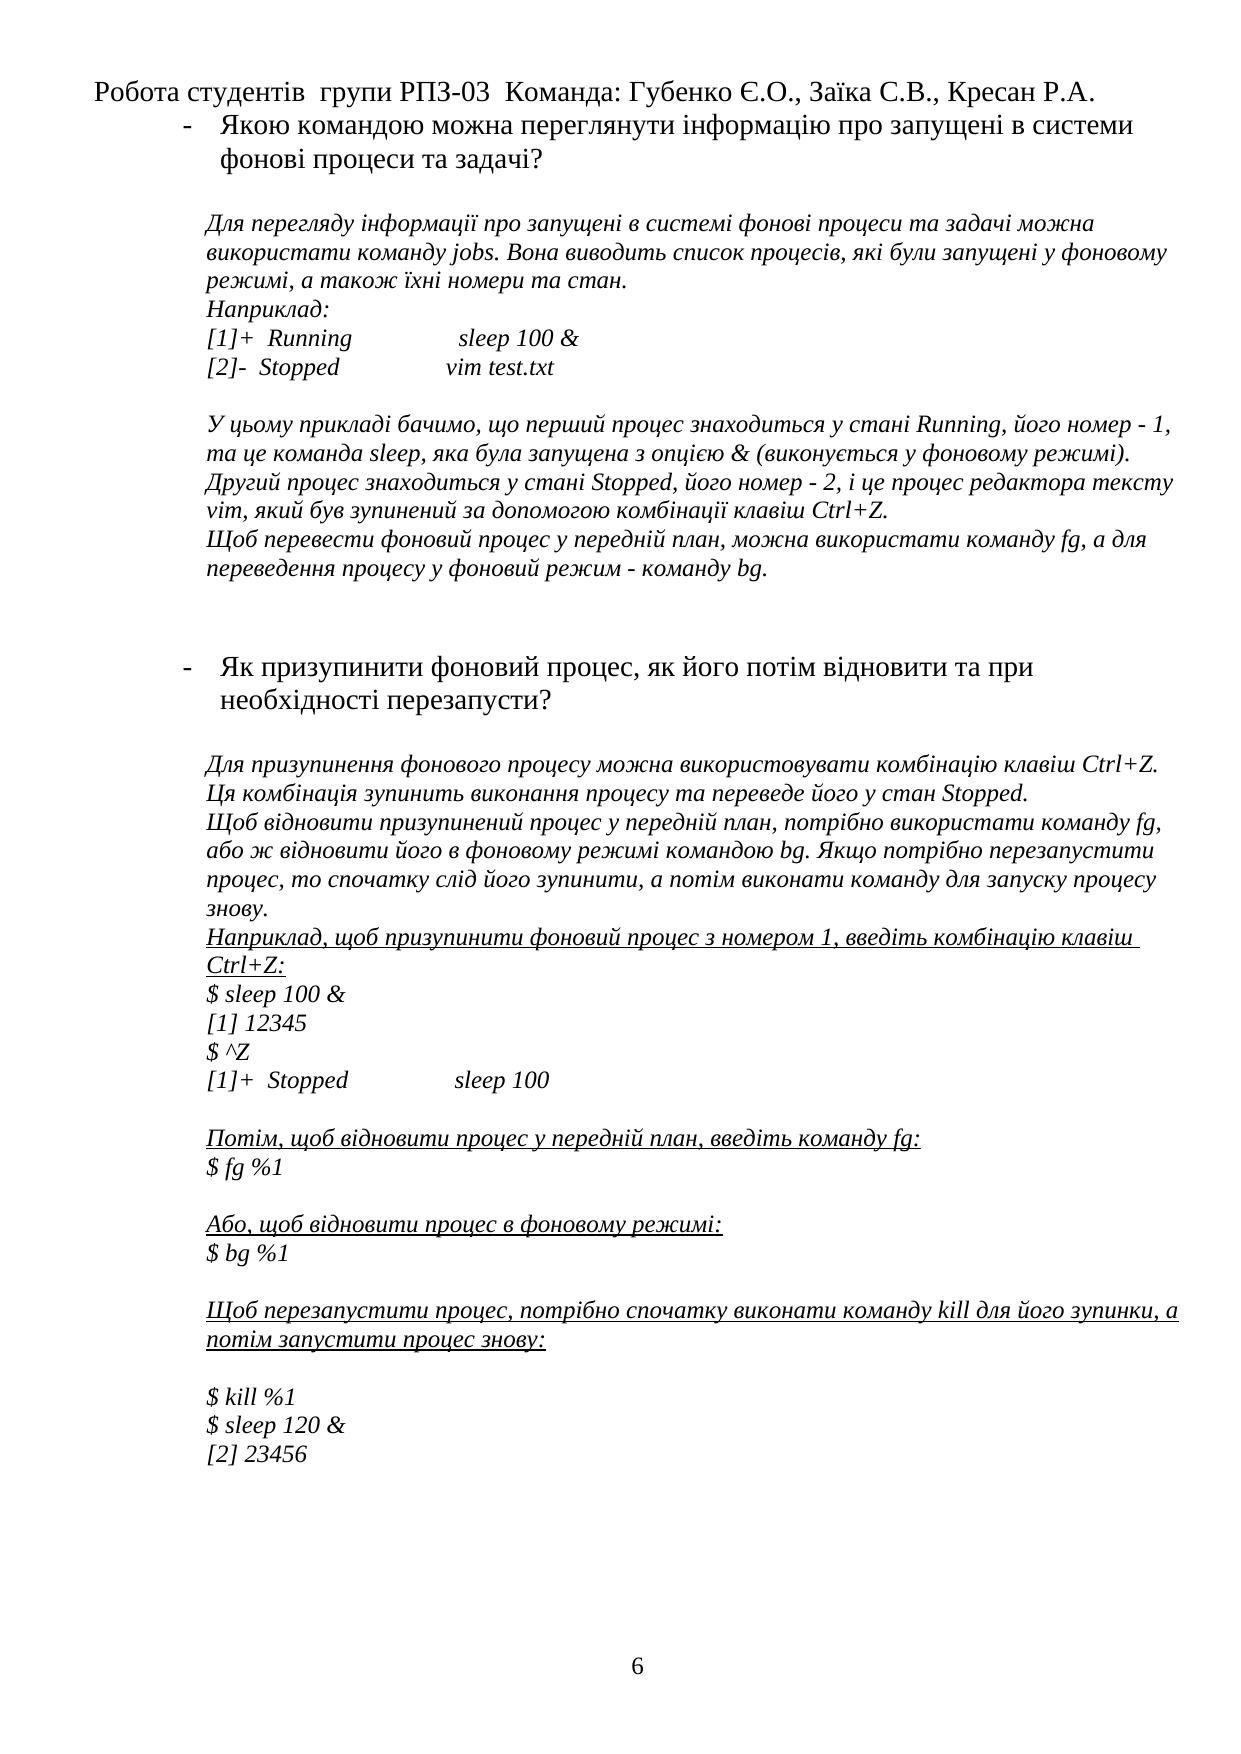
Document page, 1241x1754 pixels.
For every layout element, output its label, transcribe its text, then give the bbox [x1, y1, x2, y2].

list Потім, щоб відновити процес у передній план, введіть команду fg: [206, 1123, 1181, 1152]
list $ bg %1 [206, 1238, 1181, 1267]
list [1]+ Running sleep 100 & [206, 323, 1181, 352]
list [1]+ Stopped sleep 100 [206, 1066, 1181, 1094]
list Щоб перевести фоновий процес у передній план, можна використати команду fg, а для переведення процесу у фоновий режим - команду bg. [206, 524, 1181, 582]
list Для перегляду інформації про запущені в системі фонові процеси та задачі можна використати команду jobs. Вона виводить список процесів, які були запущені у фоновому режимі, а також їхні номери та стан. [206, 208, 1181, 294]
list $ sleep 100 & [206, 979, 1181, 1008]
list Якою командою можна переглянути інформацію про запущені в системи фонові процеси та задачі? [182, 107, 1181, 174]
list Для призупинення фонового процесу можна використовувати комбінацію клавіш Ctrl+Z. Ця комбінація зупинить виконання процесу та переведе його у стан Stopped. [206, 749, 1181, 807]
list Як призупинити фоновий процес, як його потім відновити та при необхідності перезапусти? [182, 649, 1181, 716]
list $ fg %1 [206, 1152, 1181, 1181]
list $ kill %1 [206, 1382, 1181, 1411]
list У цьому прикладі бачимо, що перший процес знаходиться у стані Running, його номер - 1, та це команда sleep, яка була запущена з опцією & (виконується у фоновому режимі). Другий процес знаходиться у стані Stopped, його номер - 2, і це процес редактора тексту vim, який був зупинений за допомогою комбінації клавіш Ctrl+Z. [206, 409, 1181, 524]
list Наприклад: [206, 294, 1181, 323]
list [1] 12345 [206, 1008, 1181, 1037]
list $ ^Z [206, 1037, 1181, 1066]
list Або, щоб відновити процес в фоновому режимі: [206, 1209, 1181, 1238]
list [2]- Stopped vim test.txt [206, 352, 1181, 380]
list Щоб перезапустити процес, потрібно спочатку виконати команду kill для його зупинки, а потім запустити процес знову: [206, 1296, 1181, 1353]
list Щоб відновити призупинений процес у передній план, потрібно використати команду fg, або ж відновити його в фоновому режимі командою bg. Якщо потрібно перезапустити процес, то спочатку слід його зупинити, а потім виконати команду для запуску процесу знову. [206, 807, 1181, 922]
list $ sleep 120 & [206, 1411, 1181, 1439]
list [2] 23456 [206, 1439, 1181, 1468]
list Наприклад, щоб призупинити фоновий процес з номером 1, введіть комбінацію клавіш Ctrl+Z: [206, 922, 1181, 979]
